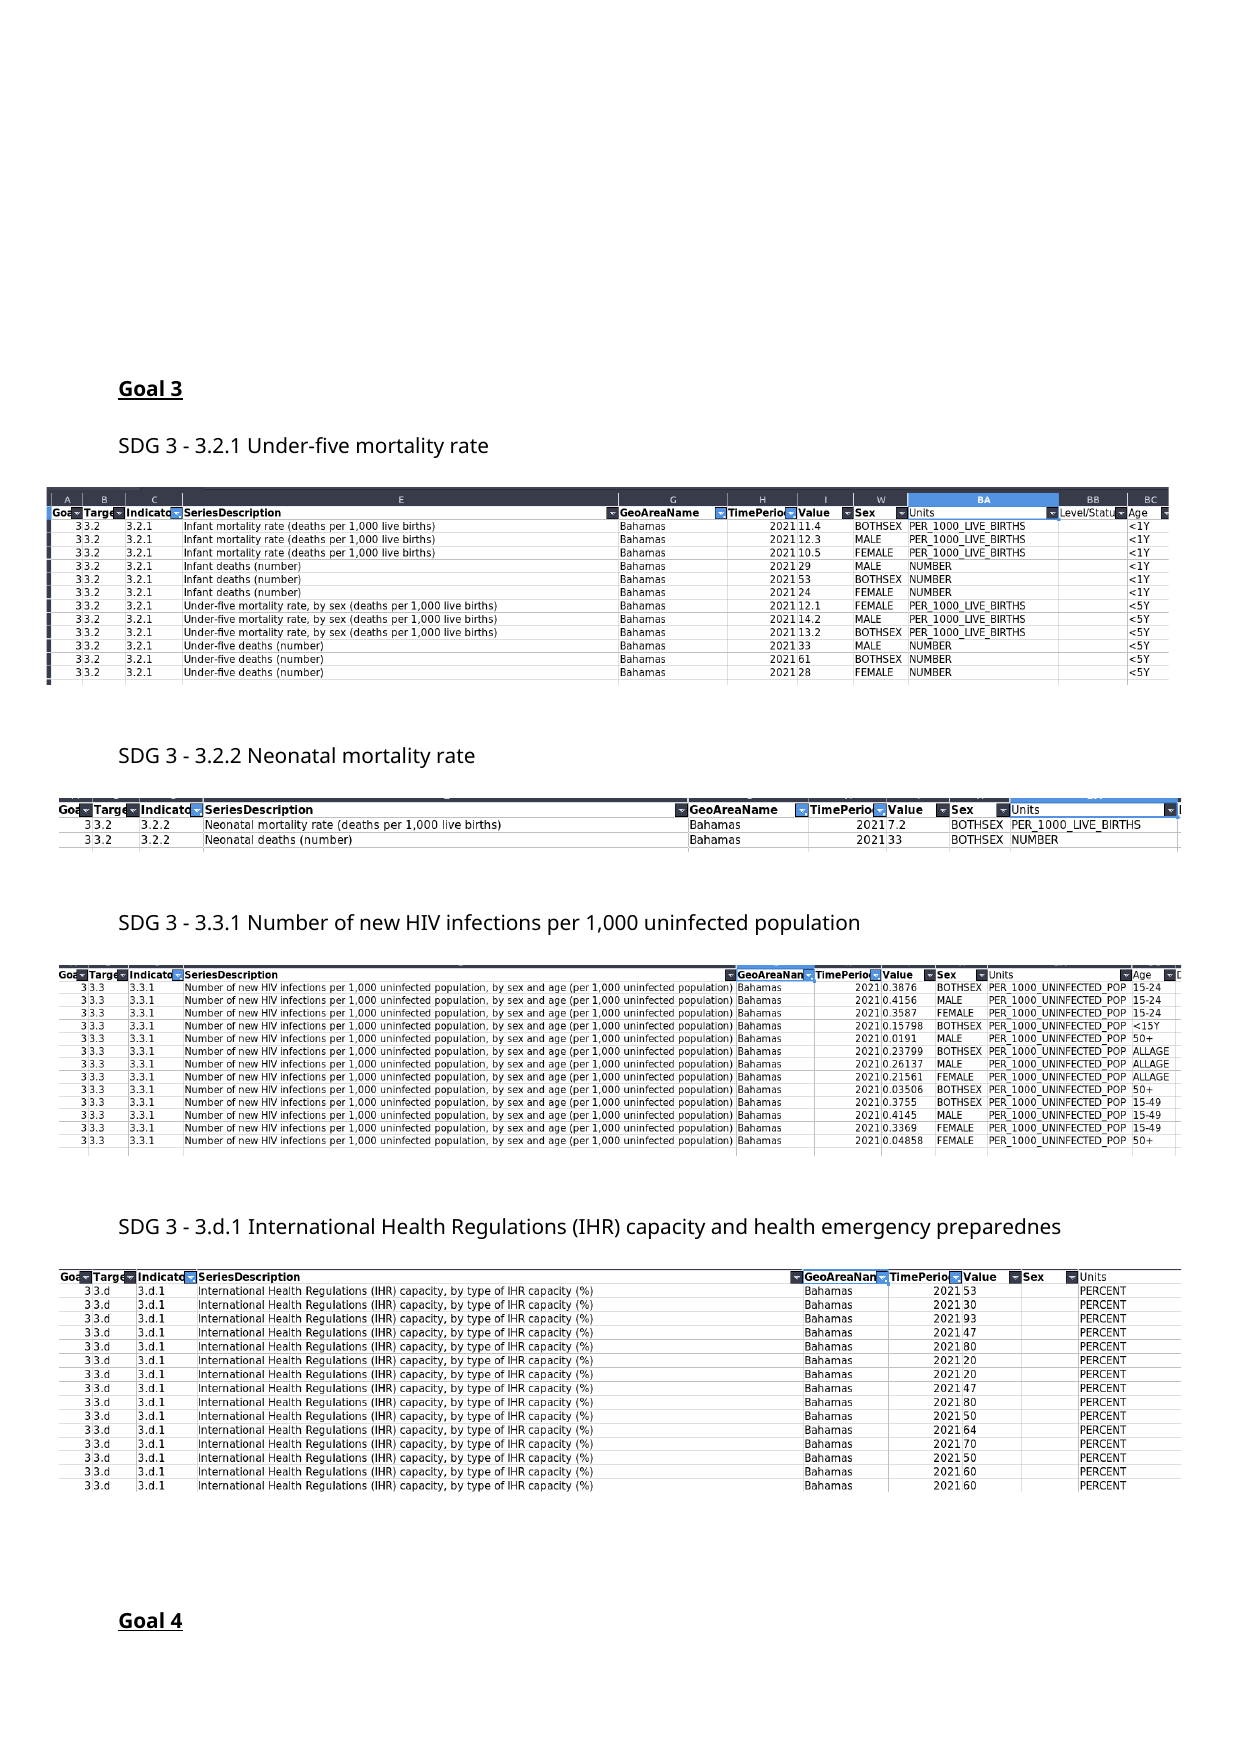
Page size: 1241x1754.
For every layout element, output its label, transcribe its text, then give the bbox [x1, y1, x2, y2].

text SDG 3 - 3.3.1 Number of new HIV infections per 1,000 uninfected population [118, 908, 1122, 936]
picture [46, 487, 1169, 685]
text Goal 3 [118, 374, 1122, 402]
text SDG 3 - 3.d.1 International Health Regulations (IHR) capacity and health emergency preparednes [118, 1212, 1122, 1241]
text Goal 4 [118, 1606, 1122, 1634]
picture [59, 965, 1182, 1156]
picture [59, 798, 1182, 852]
picture [59, 1269, 1182, 1492]
text SDG 3 - 3.2.2 Neonatal mortality rate [118, 741, 1122, 770]
text SDG 3 - 3.2.1 Under-five mortality rate [118, 431, 1122, 459]
